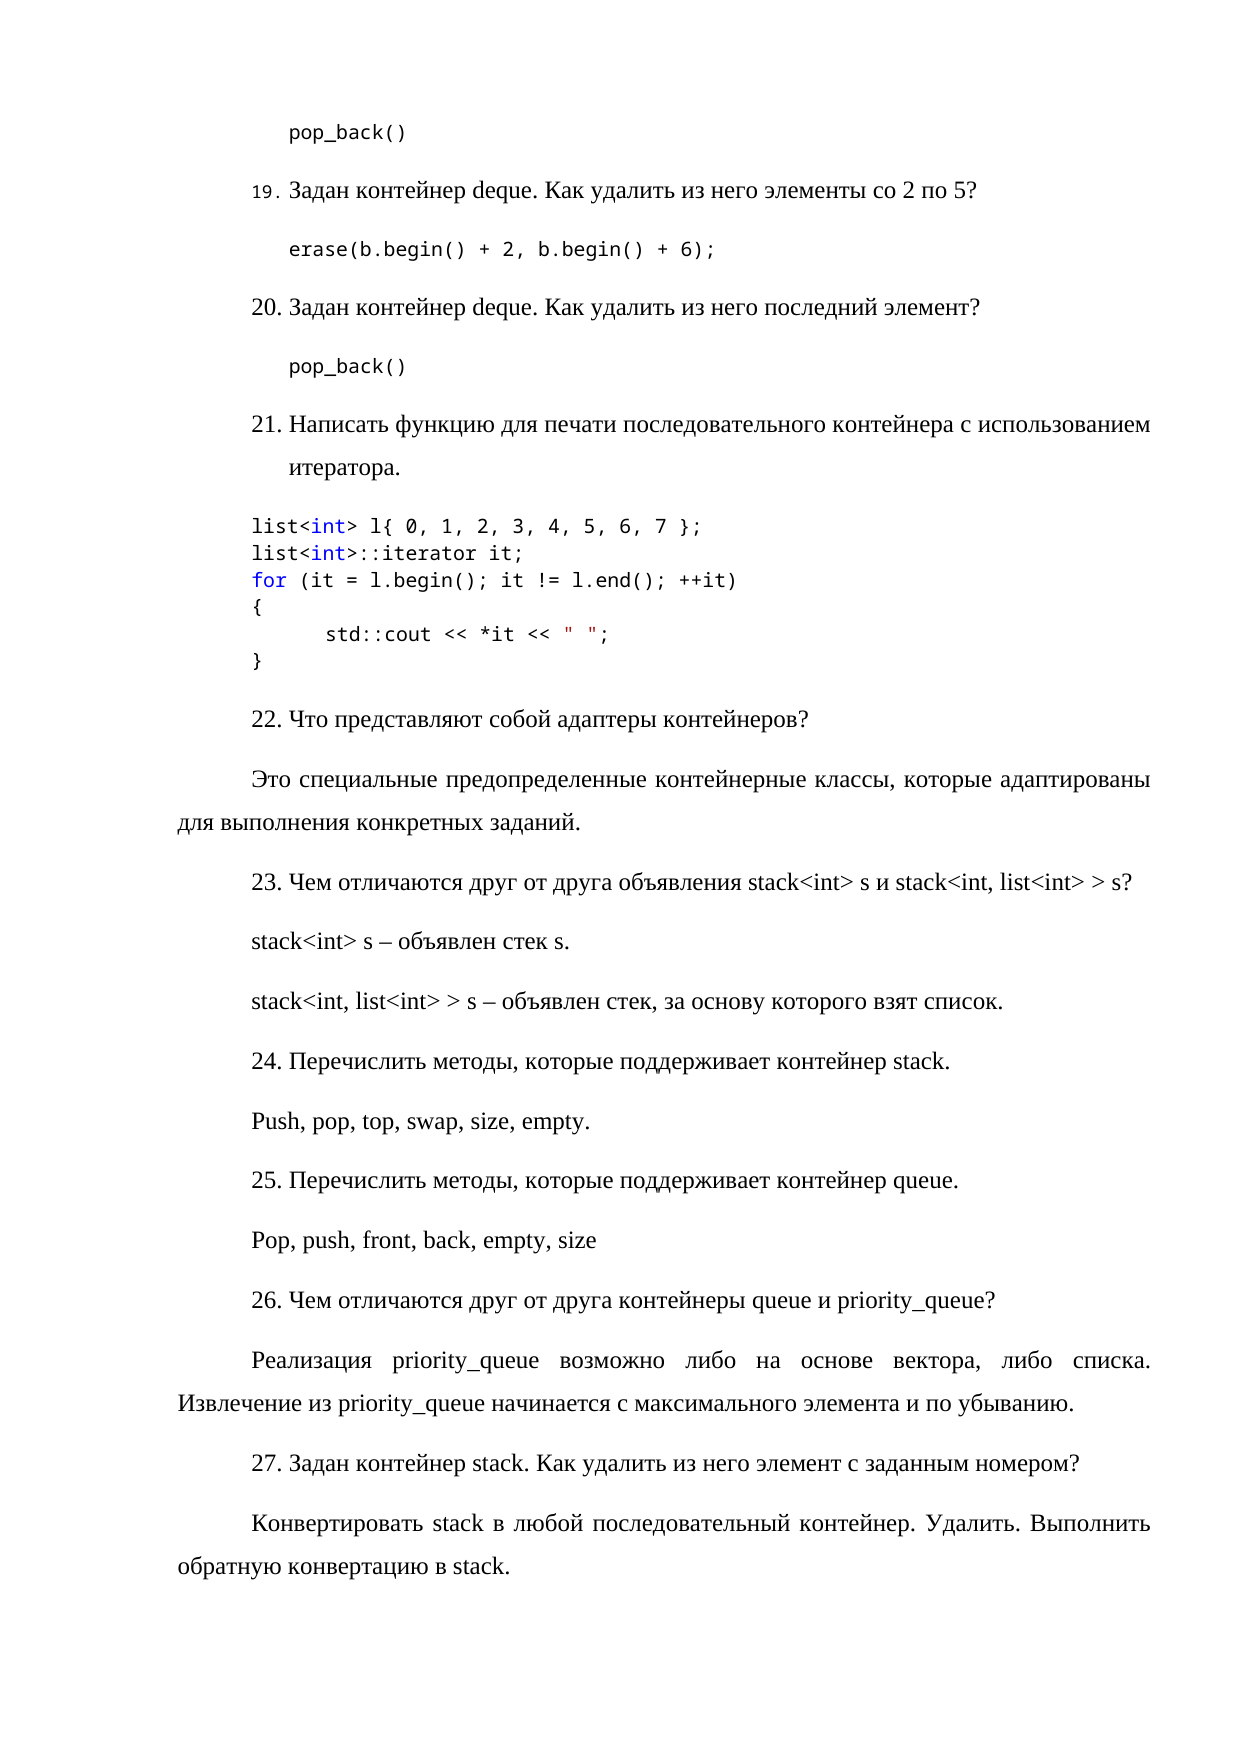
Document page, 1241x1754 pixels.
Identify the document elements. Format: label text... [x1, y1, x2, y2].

text { [177, 593, 1152, 620]
list Перечислить методы, которые поддерживает контейнер queue. [251, 1166, 1152, 1194]
text Это специальные предопределенные контейнерные классы, которые адаптированы для выполнения конкретных заданий. [177, 764, 1152, 836]
list Задан контейнер stack. Как удалить из него элемент с заданным номером? [251, 1448, 1152, 1477]
list Написать функцию для печати последовательного контейнера с использованием итератора. [251, 409, 1152, 481]
text } [177, 647, 1152, 674]
text erase(b.begin() + 2, b.begin() + 6); [288, 235, 1152, 262]
list Перечислить методы, которые поддерживает контейнер stack. [251, 1046, 1152, 1075]
list Задан контейнер deque. Как удалить из него последний элемент? [251, 292, 1152, 321]
text list<int> l{ 0, 1, 2, 3, 4, 5, 6, 7 }; [177, 512, 1152, 539]
list Задан контейнер deque. Как удалить из него элементы со 2 по 5? [251, 175, 1152, 204]
text pop_back() [288, 352, 1152, 379]
text for (it = l.begin(); it != l.end(); ++it) [177, 566, 1152, 593]
text std::cout << *it << " "; [177, 620, 1152, 647]
list Чем отличаются друг от друга объявления stack<int> s и stack<int, list<int> > s? [251, 867, 1152, 895]
text stack<int> s – объявлен стек s. [177, 926, 1152, 955]
list Чем отличаются друг от друга контейнеры queue и priority_queue? [251, 1285, 1152, 1314]
text Push, pop, top, swap, size, empty. [177, 1106, 1152, 1134]
list Что представляют собой адаптеры контейнеров? [251, 704, 1152, 733]
text pop_back() [288, 118, 1152, 145]
text stack<int, list<int> > s – объявлен стек, за основу которого взят список. [177, 986, 1152, 1015]
text Реализация priority_queue возможно либо на основе вектора, либо списка. Извлечение из priority_queue начинается с максимального элемента и по убыванию. [177, 1345, 1152, 1417]
text Pop, push, front, back, empty, size [177, 1225, 1152, 1254]
text Конвертировать stack в любой последовательный контейнер. Удалить. Выполнить обратную конвертацию в stack. [177, 1508, 1152, 1579]
text list<int>::iterator it; [177, 539, 1152, 566]
